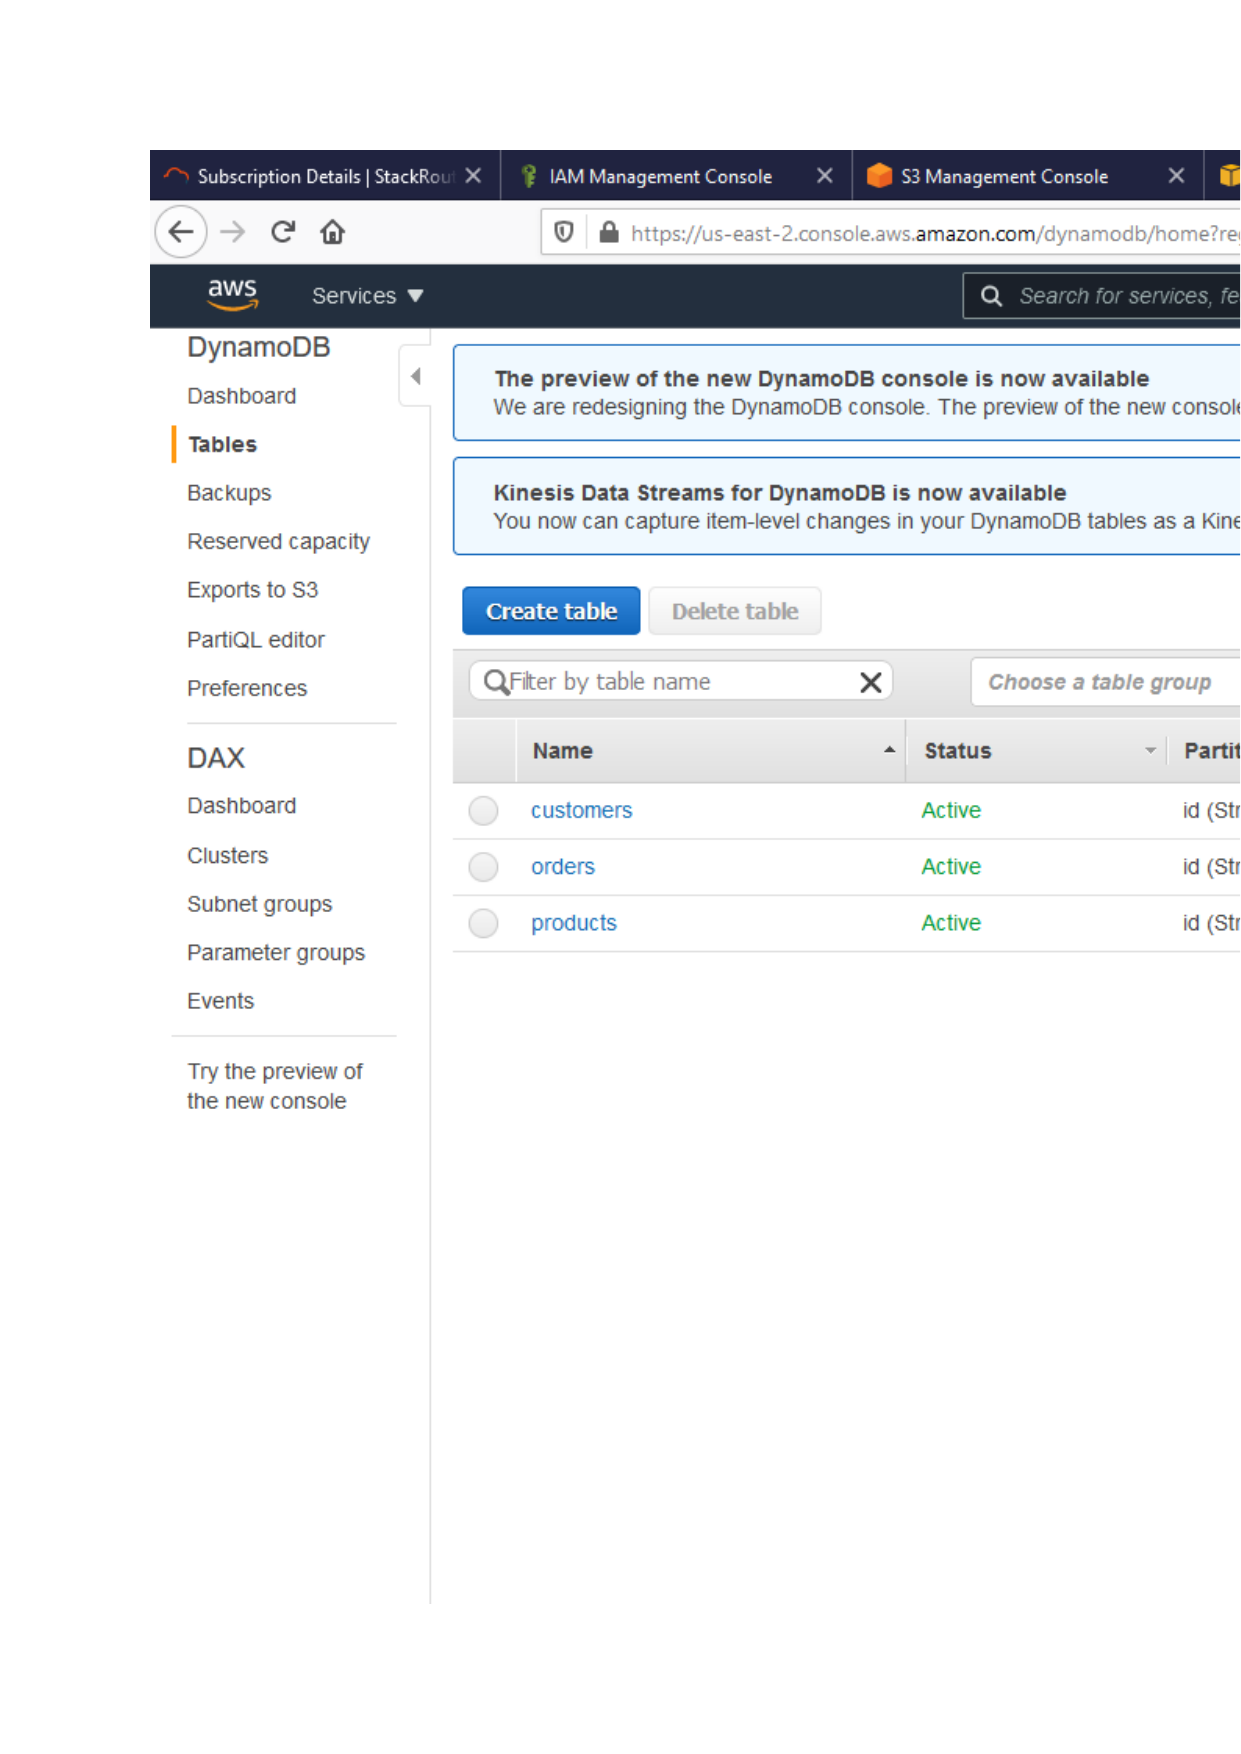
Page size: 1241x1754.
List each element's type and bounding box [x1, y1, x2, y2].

picture [150, 150, 1241, 1604]
